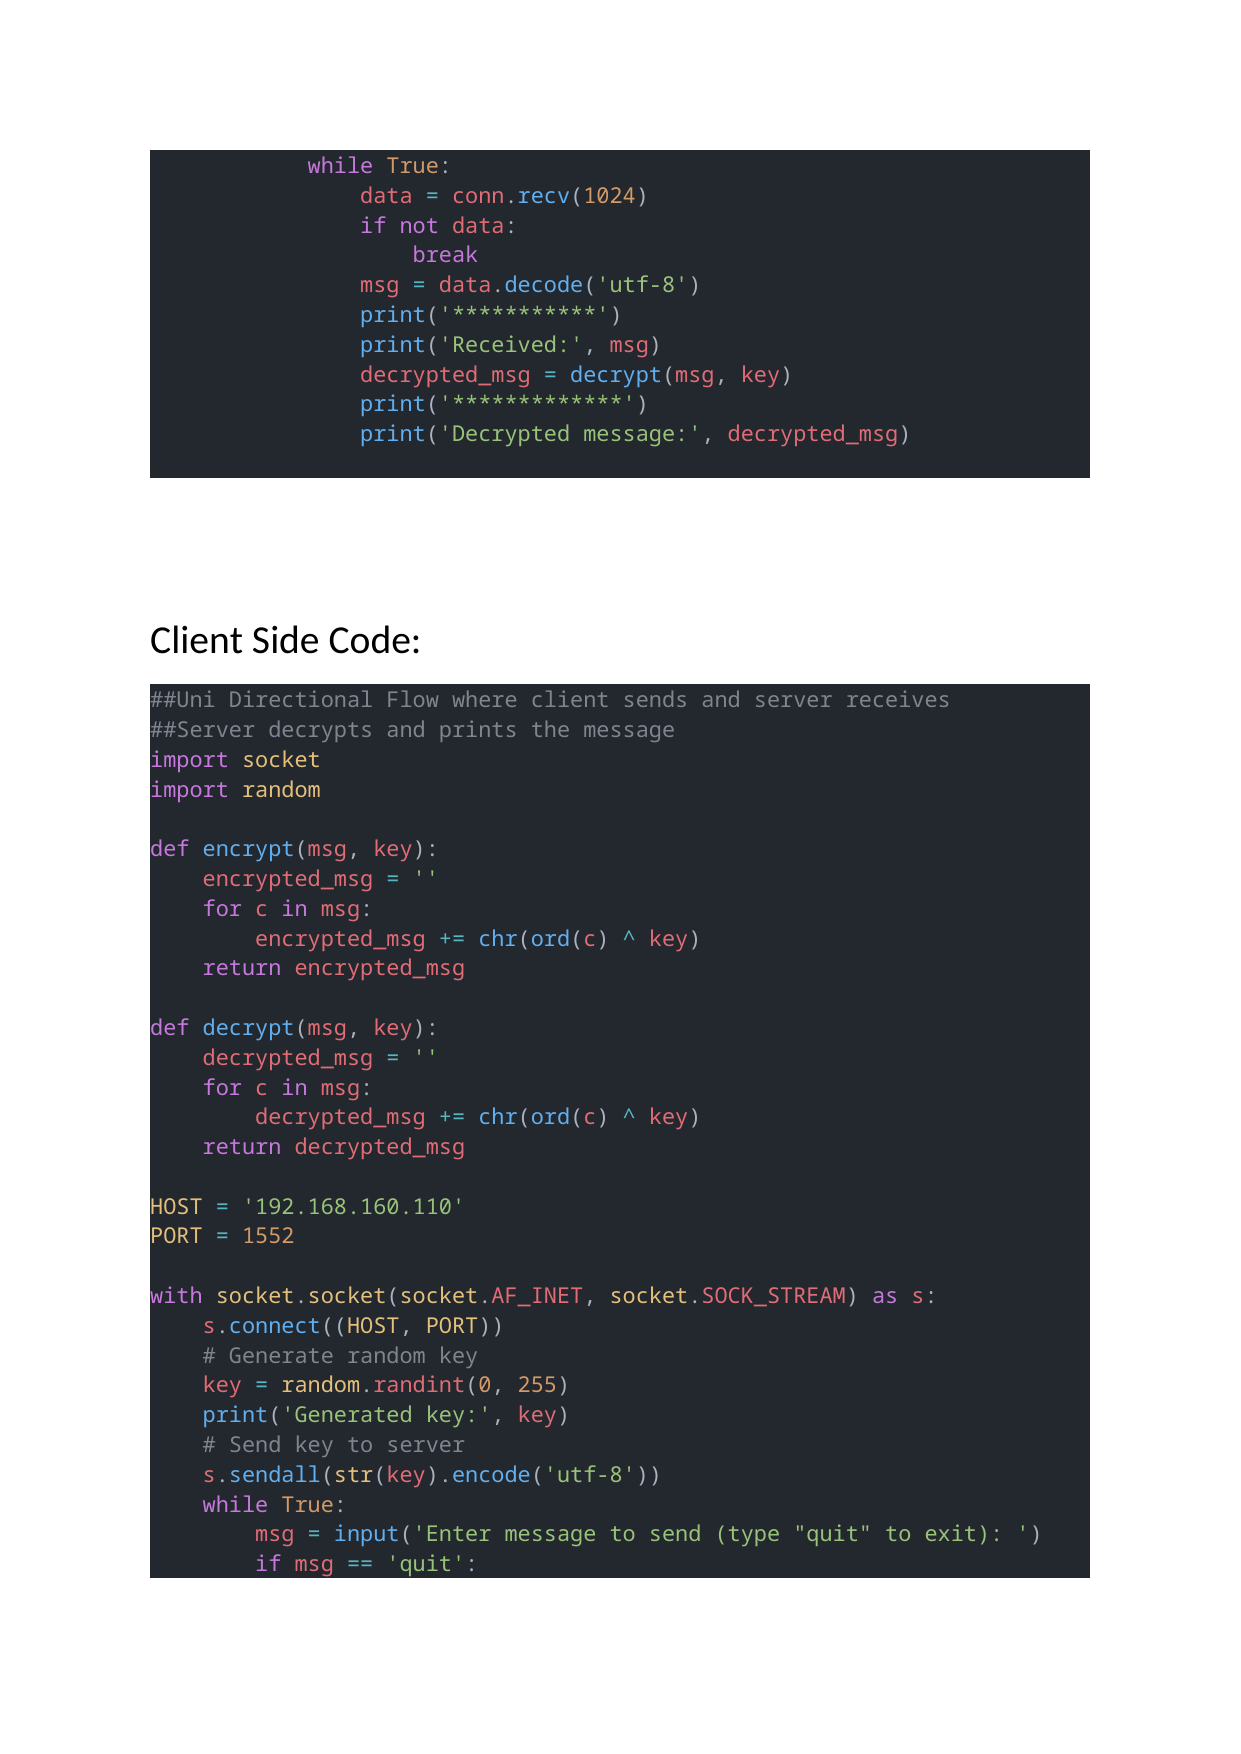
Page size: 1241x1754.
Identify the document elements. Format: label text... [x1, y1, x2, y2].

text def decrypt(msg, key): [150, 1012, 1090, 1042]
text for c in msg: [150, 893, 1090, 923]
text print('Decrypted message:', decrypted_msg) [150, 418, 1090, 448]
text PORT = 1552 [150, 1221, 1090, 1250]
text s.sendall(str(key).encode('utf-8')) [150, 1459, 1090, 1489]
text print('Generated key:', key) [150, 1399, 1090, 1429]
text def encrypt(msg, key): [150, 833, 1090, 863]
text decrypted_msg = decrypt(msg, key) [150, 358, 1090, 388]
text key = random.randint(0, 255) [150, 1369, 1090, 1399]
text return decrypted_msg [150, 1131, 1090, 1161]
text Client Side Code: [150, 615, 1090, 664]
text ##Uni Directional Flow where client sends and server receives [150, 684, 1090, 714]
text print('*************') [150, 388, 1090, 418]
text while True: [150, 150, 1090, 180]
text # Generate random key [150, 1340, 1090, 1369]
text encrypted_msg = '' [150, 863, 1090, 893]
text decrypted_msg += chr(ord(c) ^ key) [150, 1101, 1090, 1131]
text msg = data.decode('utf-8') [150, 269, 1090, 299]
text for c in msg: [150, 1072, 1090, 1101]
text import random [150, 774, 1090, 803]
text print('Received:', msg) [150, 329, 1090, 358]
text msg = input('Enter message to send (type "quit" to exit): ') [150, 1518, 1090, 1548]
text with socket.socket(socket.AF_INET, socket.SOCK_STREAM) as s: [150, 1280, 1090, 1310]
text break [150, 239, 1090, 269]
text while True: [150, 1489, 1090, 1518]
text if msg == 'quit': [150, 1548, 1090, 1578]
text print('***********') [150, 299, 1090, 329]
text # Send key to server [150, 1429, 1090, 1459]
text s.connect((HOST, PORT)) [150, 1310, 1090, 1340]
text data = conn.recv(1024) [150, 180, 1090, 209]
text ##Server decrypts and prints the message [150, 714, 1090, 744]
text HOST = '192.168.160.110' [150, 1191, 1090, 1221]
text return encrypted_msg [150, 952, 1090, 982]
text if not data: [150, 209, 1090, 239]
text import socket [150, 744, 1090, 774]
text encrypted_msg += chr(ord(c) ^ key) [150, 923, 1090, 952]
text decrypted_msg = '' [150, 1042, 1090, 1072]
